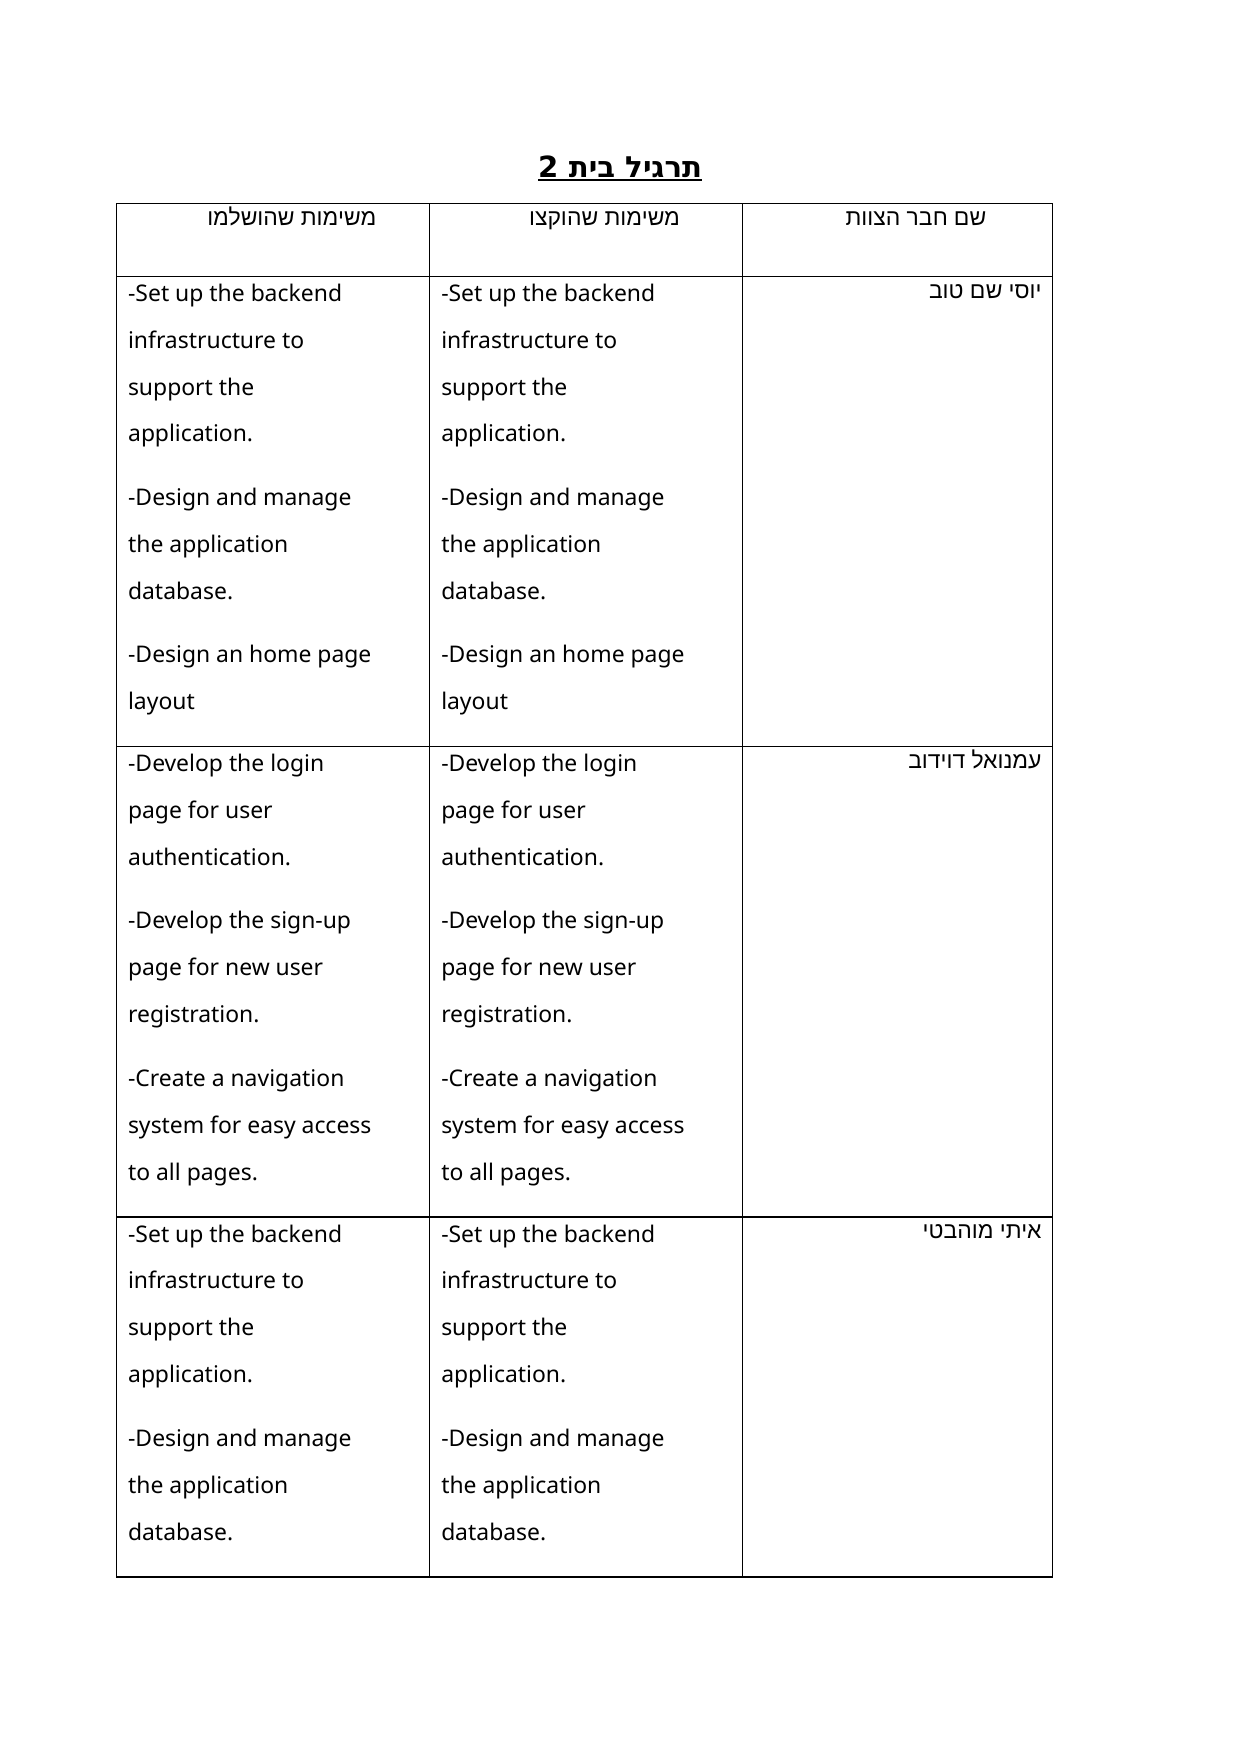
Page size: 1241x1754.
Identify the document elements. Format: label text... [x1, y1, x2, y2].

table_cell -Develop the login page for user authentication. -Develop the sign-up page for new user registration. -Create a navigation system for easy access to all pages. [117, 747, 429, 1216]
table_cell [430, 1218, 742, 1576]
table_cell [117, 1218, 429, 1576]
table_cell -Develop the login page for user authentication. -Develop the sign-up page for new user registration. -Create a navigation system for easy access to all pages. [430, 747, 742, 1216]
table_cell יוסי שם טוב [743, 277, 1052, 746]
table_cell עמנואל דוידוב [743, 747, 1052, 1216]
table_header שם חבר הצוות [743, 204, 1052, 276]
text תרגיל בית 2 [187, 150, 1053, 184]
table_cell -Set up the backend infrastructure to support the application. -Design and manage the application database. -Design an home page layout [117, 277, 429, 746]
table_cell -Set up the backend infrastructure to support the application. -Design and manage the application database. -Design an home page layout [430, 277, 742, 746]
table_header משימות שהושלמו [117, 204, 429, 276]
table_header משימות שהוקצו [430, 204, 742, 276]
table_cell איתי מוהבטי [743, 1218, 1052, 1576]
